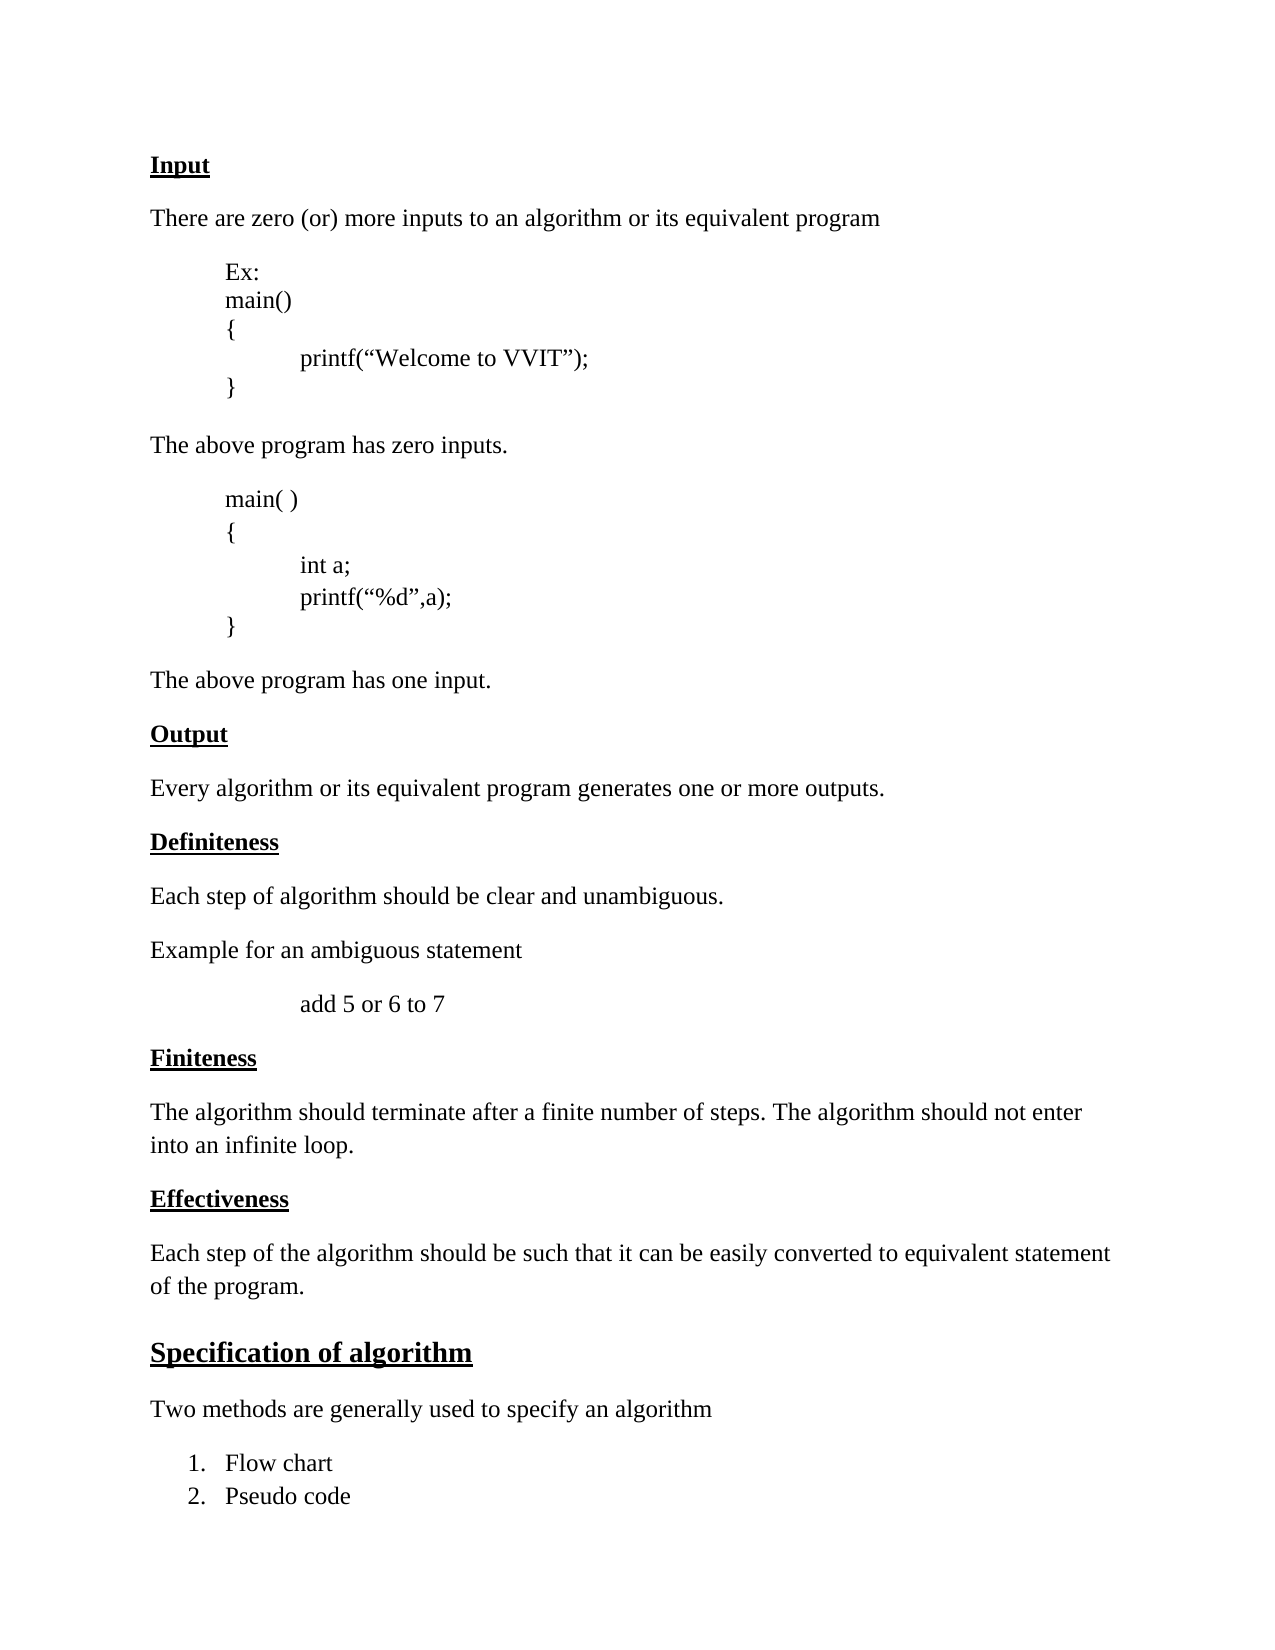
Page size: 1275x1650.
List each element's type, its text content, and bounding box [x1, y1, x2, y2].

text Two methods are generally used to specify an algorithm [150, 1394, 1137, 1423]
subtitle Finiteness [150, 1043, 1137, 1072]
list Flow chart [187, 1448, 1137, 1477]
text The above program has one input. [150, 665, 1137, 694]
text printf(“Welcome to VVIT”); [300, 343, 1137, 372]
text { [225, 314, 1137, 343]
subtitle Definiteness [150, 827, 1137, 856]
subtitle Input [150, 150, 1137, 179]
subtitle Effectiveness [150, 1184, 1137, 1213]
text Each step of the algorithm should be such that it can be easily converted to equivalent statement of the program. [150, 1238, 1125, 1299]
text } [225, 614, 1137, 639]
list Pseudo code [187, 1481, 1137, 1510]
text There are zero (or) more inputs to an algorithm or its equivalent program Ex: [150, 179, 882, 285]
text Every algorithm or its equivalent program generates one or more outputs. [150, 773, 1137, 802]
text The algorithm should terminate after a finite number of steps. The algorithm should not enter into an infinite loop. [150, 1097, 1120, 1159]
text } [225, 372, 1137, 401]
text add 5 or 6 to 7 [300, 989, 1137, 1017]
text Example for an ambiguous statement [150, 935, 1137, 963]
text { [225, 517, 1137, 546]
text int a; printf(“%d”,a); [300, 550, 454, 611]
subtitle Output [150, 719, 1137, 748]
text The above program has zero inputs. [150, 430, 1137, 458]
subtitle Specification of algorithm [150, 1335, 1137, 1368]
text Each step of algorithm should be clear and unambiguous. [150, 881, 1137, 909]
text main( ) [225, 484, 1137, 512]
text main() [225, 286, 1137, 314]
